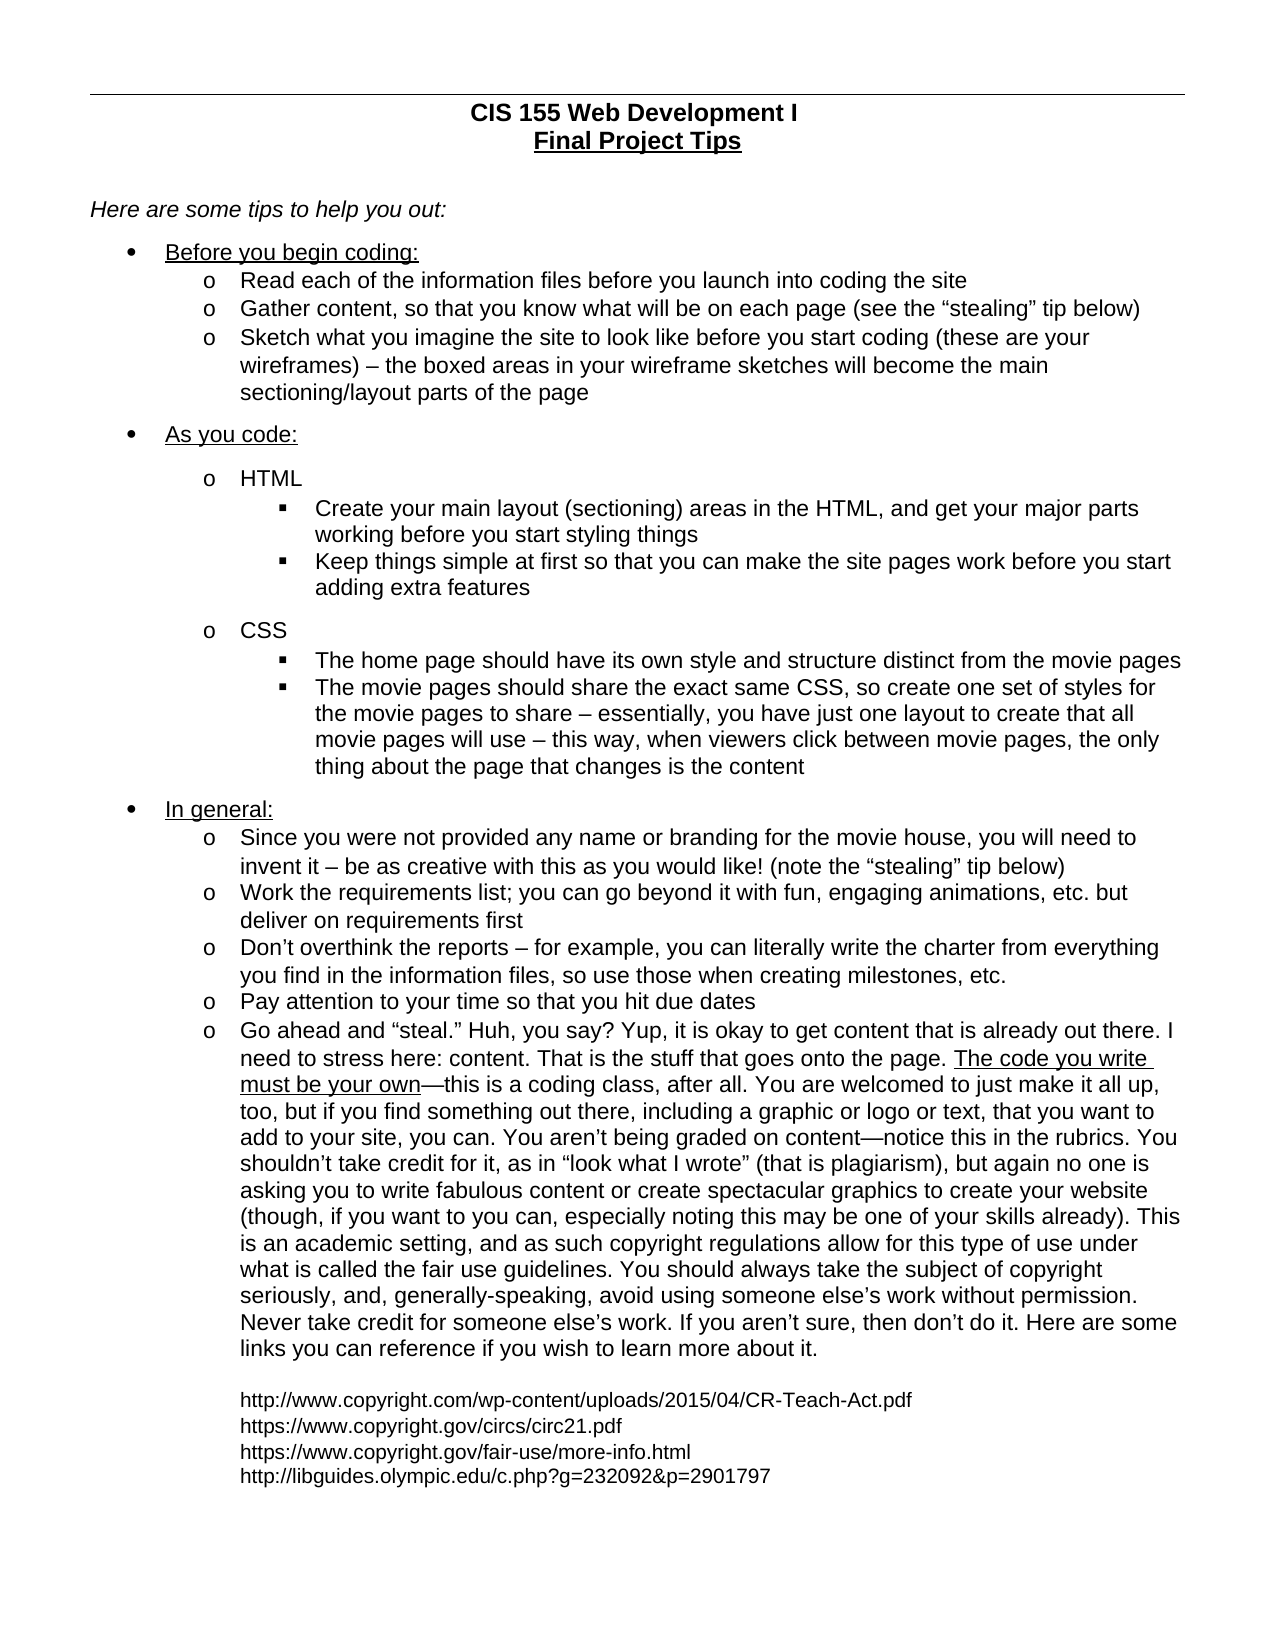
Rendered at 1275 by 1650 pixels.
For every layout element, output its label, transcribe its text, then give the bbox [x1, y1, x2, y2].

subtitle Sketch what you imagine the site to look like before you start coding (these are your wireframes) – the boxed areas in your wireframe sketches will become the main sectioning/layout parts of the page [202, 324, 1185, 405]
subtitle Go ahead and “steal.” Huh, you say? Yup, it is okay to get content that is already out there. I need to stress here: content. That is the stuff that goes onto the page. The code you write must be your own—this is a coding class, after all. You are welcomed to just make it all up, too, but if you find something out there, including a graphic or logo or text, that you want to add to your site, you can. You aren’t being graded on content—notice this in the rubrics. You shouldn’t take credit for it, as in “look what I wrote” (that is plagiarism), but again no one is asking you to write fabulous content or create spectacular graphics to create your website (though, if you want to you can, especially noting this may be one of your skills already). This is an academic setting, and as such copyright regulations allow for this type of use under what is called the fair use guidelines. You should always take the subject of copyright seriously, and, generally-speaking, avoid using someone else’s work without permission. Never take credit for someone else’s work. If you aren’t sure, then don’t do it. Here are some links you can reference if you wish to learn more about it. http://www.copyright.com/wp-content/uploads/2015/04/CR-Teach-Act.pdf https://www.copyright.gov/circs/circ21.pdf https://www.copyright.gov/fair-use/more-info.html http://libguides.olympic.edu/c.php?g=232092&p=2901797 [202, 1017, 1185, 1488]
subtitle CIS 155 Web Development I Final Project Tips [90, 97, 1185, 155]
subtitle Work the requirements list; you can go beyond it with fun, engaging animations, etc. but deliver on requirements first [202, 879, 1185, 934]
subtitle Here are some tips to help you out: [90, 196, 1185, 222]
subtitle In general: [127, 796, 1185, 822]
subtitle Read each of the information files before you launch into coding the site [202, 267, 1185, 295]
subtitle Gather content, so that you know what will be on each page (see the “stealing” tip below) [202, 295, 1185, 324]
subtitle As you code: [127, 421, 1185, 448]
subtitle CSS [202, 617, 1185, 645]
subtitle Keep things simple at first so that you can make the site pages work before you start adding extra features [277, 548, 1185, 600]
subtitle The movie pages should share the exact same CSS, so create one set of styles for the movie pages to share – essentially, you have just one layout to create that all movie pages will use – this way, when viewers click between movie pages, the only thing about the page that changes is the content [277, 674, 1185, 779]
subtitle Since you were not provided any name or branding for the movie house, you will need to invent it – be as creative with this as you would like! (note the “stealing” tip below) [202, 824, 1185, 879]
subtitle Create your main layout (sectioning) areas in the HTML, and get your major parts working before you start styling things [277, 495, 1185, 548]
subtitle Pay attention to your time so that you hit due dates [202, 988, 1185, 1017]
subtitle Don’t overthink the reports – for example, you can literally write the charter from everything you find in the information files, so use those when creating milestones, etc. [202, 934, 1185, 988]
subtitle Before you begin coding: [127, 239, 1185, 265]
subtitle HTML [202, 464, 1185, 493]
subtitle The home page should have its own style and structure distinct from the movie pages [277, 647, 1185, 674]
